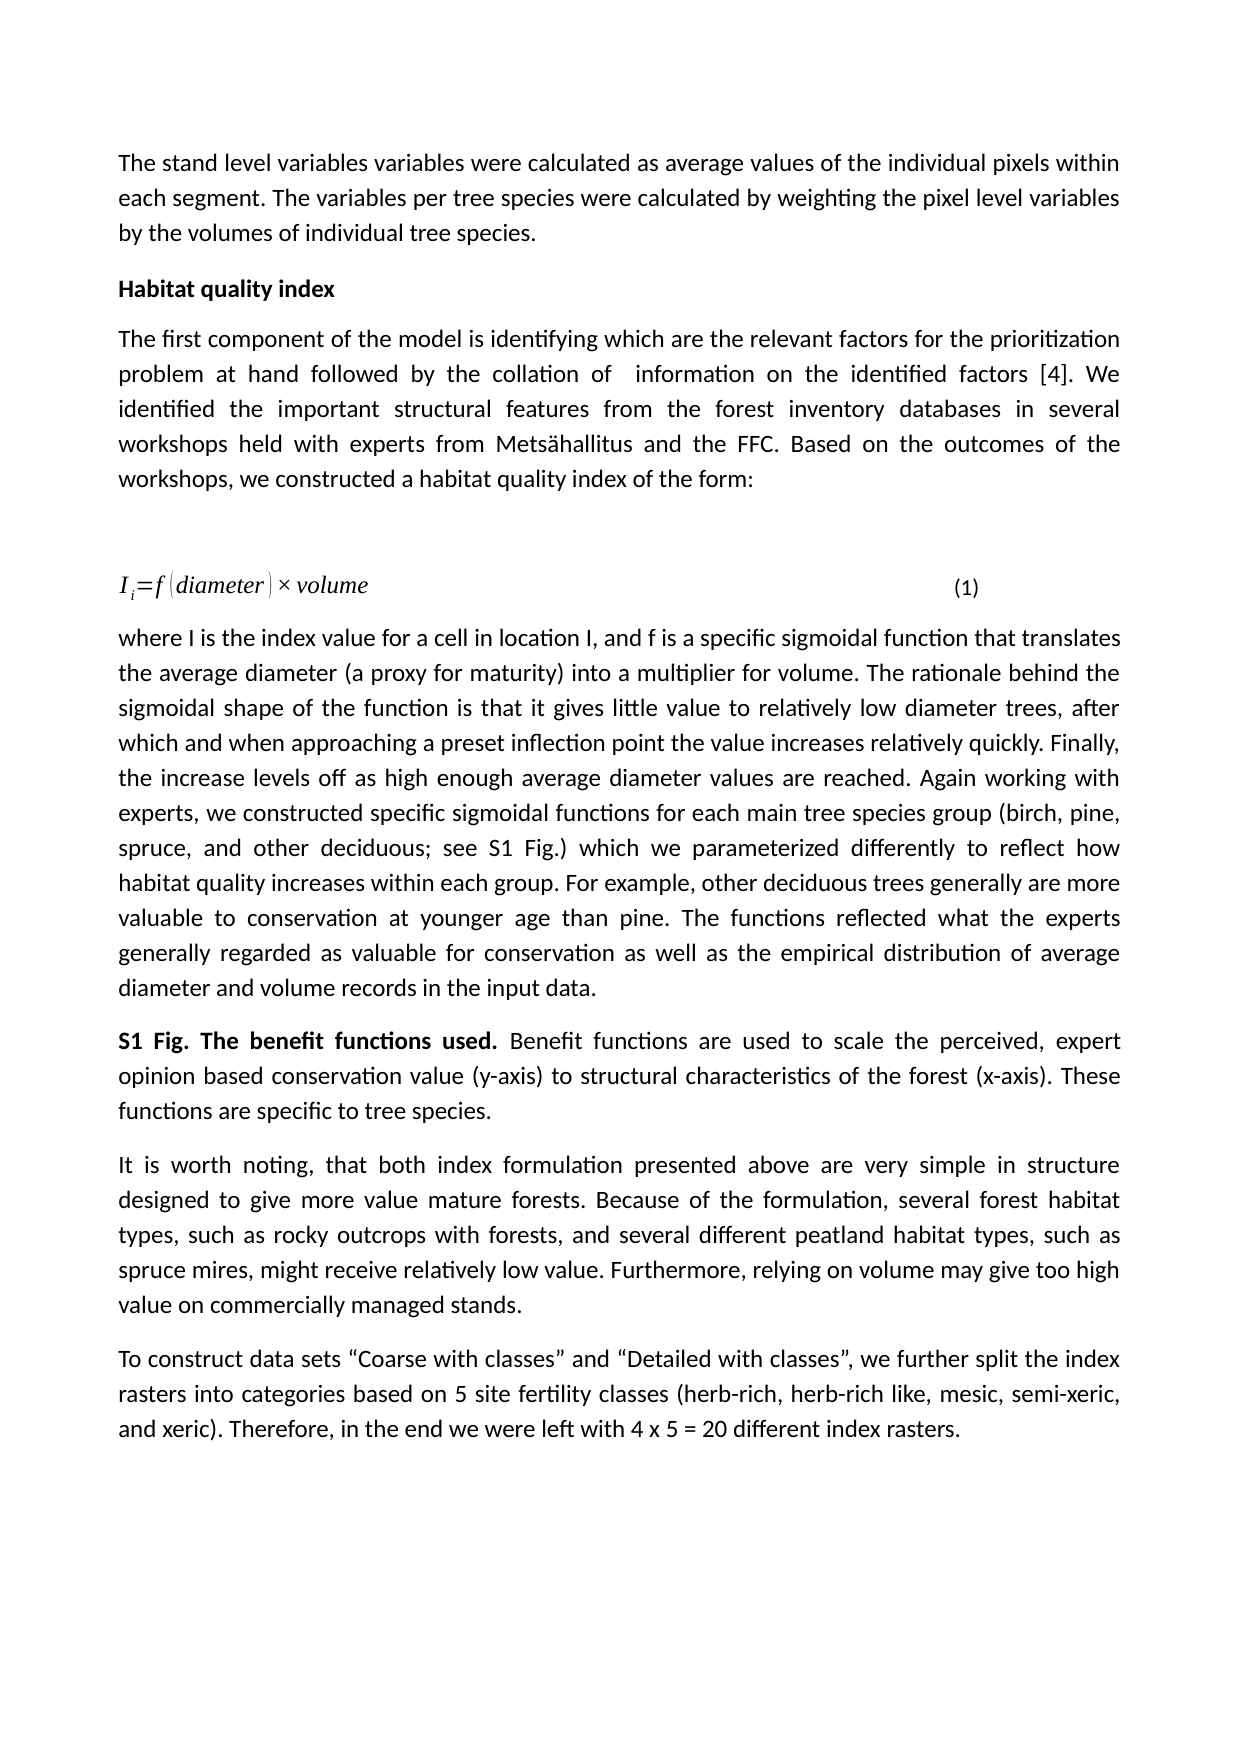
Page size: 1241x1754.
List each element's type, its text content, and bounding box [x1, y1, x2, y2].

text To construct data sets “Coarse with classes” and “Detailed with classes”, we further split the index rasters into categories based on 5 site fertility classes (herb-rich, herb-rich like, mesic, semi-xeric, and xeric). Therefore, in the end we were left with 4 x 5 = 20 different index rasters. [118, 1343, 1122, 1443]
text It is worth noting, that both index formulation presented above are very simple in structure designed to give more value mature forests. Because of the formulation, several forest habitat types, such as rocky outcrops with forests, and several different peatland habitat types, such as spruce mires, might receive relatively low value. Furthermore, relying on volume may give too high value on commercially managed stands. [118, 1149, 1122, 1320]
subtitle Habitat quality index [118, 273, 1122, 304]
text S1 Fig. The benefit functions used. Benefit functions are used to scale the perceived, expert opinion based conservation value (y-axis) to structural characteristics of the forest (x-axis). These functions are specific to tree species. [118, 1026, 1122, 1126]
text The first component of the model is identifying which are the relevant factors for the prioritization problem at hand followed by the collation of information on the identified factors [4]. We identified the important structural features from the forest inventory databases in several workshops held with experts from Metsähallitus and the FFC. Based on the outcomes of the workshops, we constructed a habitat quality index of the form: [118, 323, 1122, 493]
text The stand level variables variables were calculated as average values of the individual pixels within each segment. The variables per tree species were calculated by weighting the pixel level variables by the volumes of individual tree species. [118, 148, 1122, 248]
text (1) [118, 570, 1122, 603]
text where I is the index value for a cell in location I, and f is a specific sigmoidal function that translates the average diameter (a proxy for maturity) into a multiplier for volume. The rationale behind the sigmoidal shape of the function is that it gives little value to relatively low diameter trees, after which and when approaching a preset inflection point the value increases relatively quickly. Finally, the increase levels off as high enough average diameter values are reached. Again working with experts, we constructed specific sigmoidal functions for each main tree species group (birch, pine, spruce, and other deciduous; see S1 Fig.) which we parameterized differently to reflect how habitat quality increases within each group. For example, other deciduous trees generally are more valuable to conservation at younger age than pine. The functions reflected what the experts generally regarded as valuable for conservation as well as the empirical distribution of average diameter and volume records in the input data. [118, 622, 1122, 1002]
